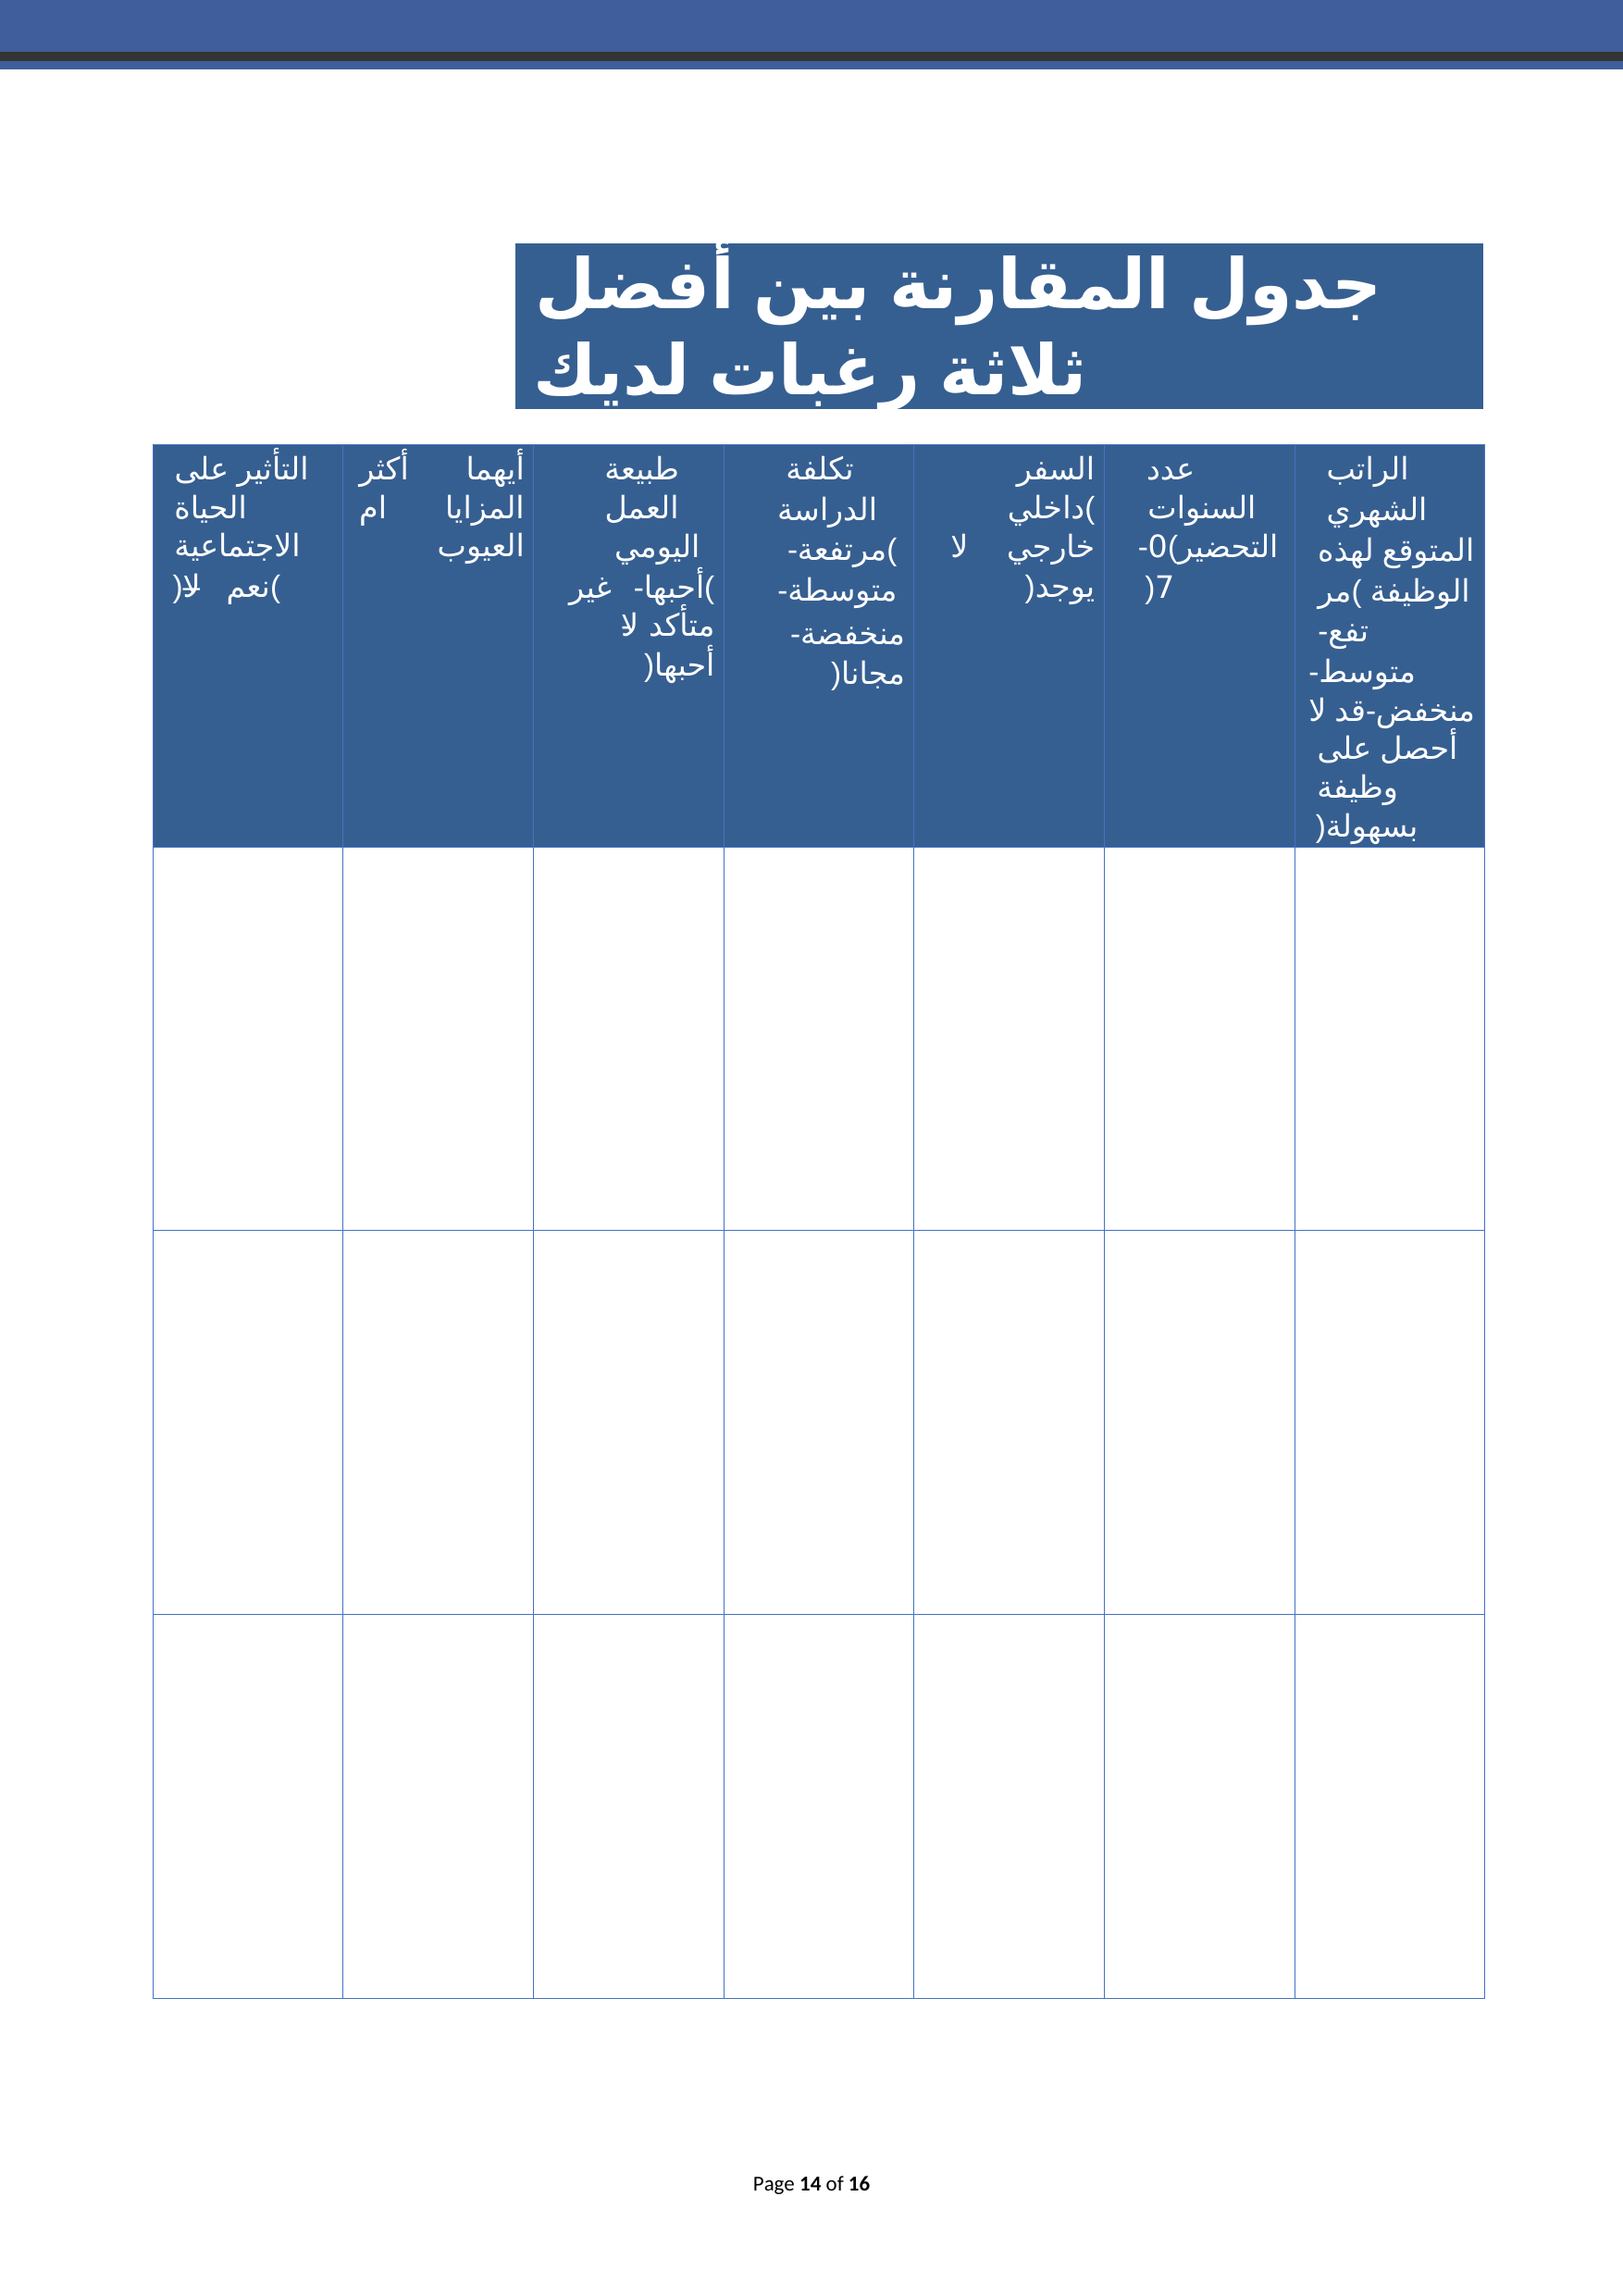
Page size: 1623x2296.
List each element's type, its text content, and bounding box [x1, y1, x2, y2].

table_cell [1105, 1615, 1295, 1997]
table_cell [1295, 848, 1484, 1230]
table_cell [725, 848, 913, 1230]
table_cell [154, 848, 342, 1230]
table_cell [154, 1231, 342, 1614]
table_cell [343, 848, 533, 1230]
table_cell [914, 848, 1104, 1230]
table_header التأثير على الحياة الاجتماعية )نعم –لا( [154, 445, 342, 847]
table_cell [154, 1615, 342, 1997]
table_cell [534, 1615, 724, 1997]
table_header الراتب الشهري المتوقع لهذه الوظيفة )مرتفع- متوسط-منخفض-قد لا أحصل على وظيفة بسهولة( [1295, 445, 1484, 847]
table_cell [1105, 848, 1295, 1230]
table_cell [1295, 1231, 1484, 1614]
table_cell [1105, 1231, 1295, 1614]
table_cell [914, 1231, 1104, 1614]
table_header السفر )داخلي خارجي لا يوجد( [914, 445, 1104, 847]
table_cell [1295, 1615, 1484, 1997]
table_cell [725, 1615, 913, 1997]
table_cell [725, 1231, 913, 1614]
table_cell [914, 1615, 1104, 1997]
table_cell [343, 1615, 533, 1997]
table_header تكلفة الدراسة )مرتفعة- متوسطة- منخفضة- مجانا( [725, 445, 913, 847]
table_header عدد السنوات التحضير)0-7( [1105, 445, 1295, 847]
table_header طبيعة العمل اليومي )أحبها- غير متأكد-لا أحبها( [534, 445, 724, 847]
table_cell [534, 1231, 724, 1614]
table_header أيهما أكثر المزايا ام العيوب [343, 445, 533, 847]
table_cell [534, 848, 724, 1230]
subtitle جدول المقارنة بين أفضل ثلاثة رغبات لديك [515, 243, 1483, 409]
table_cell [343, 1231, 533, 1614]
